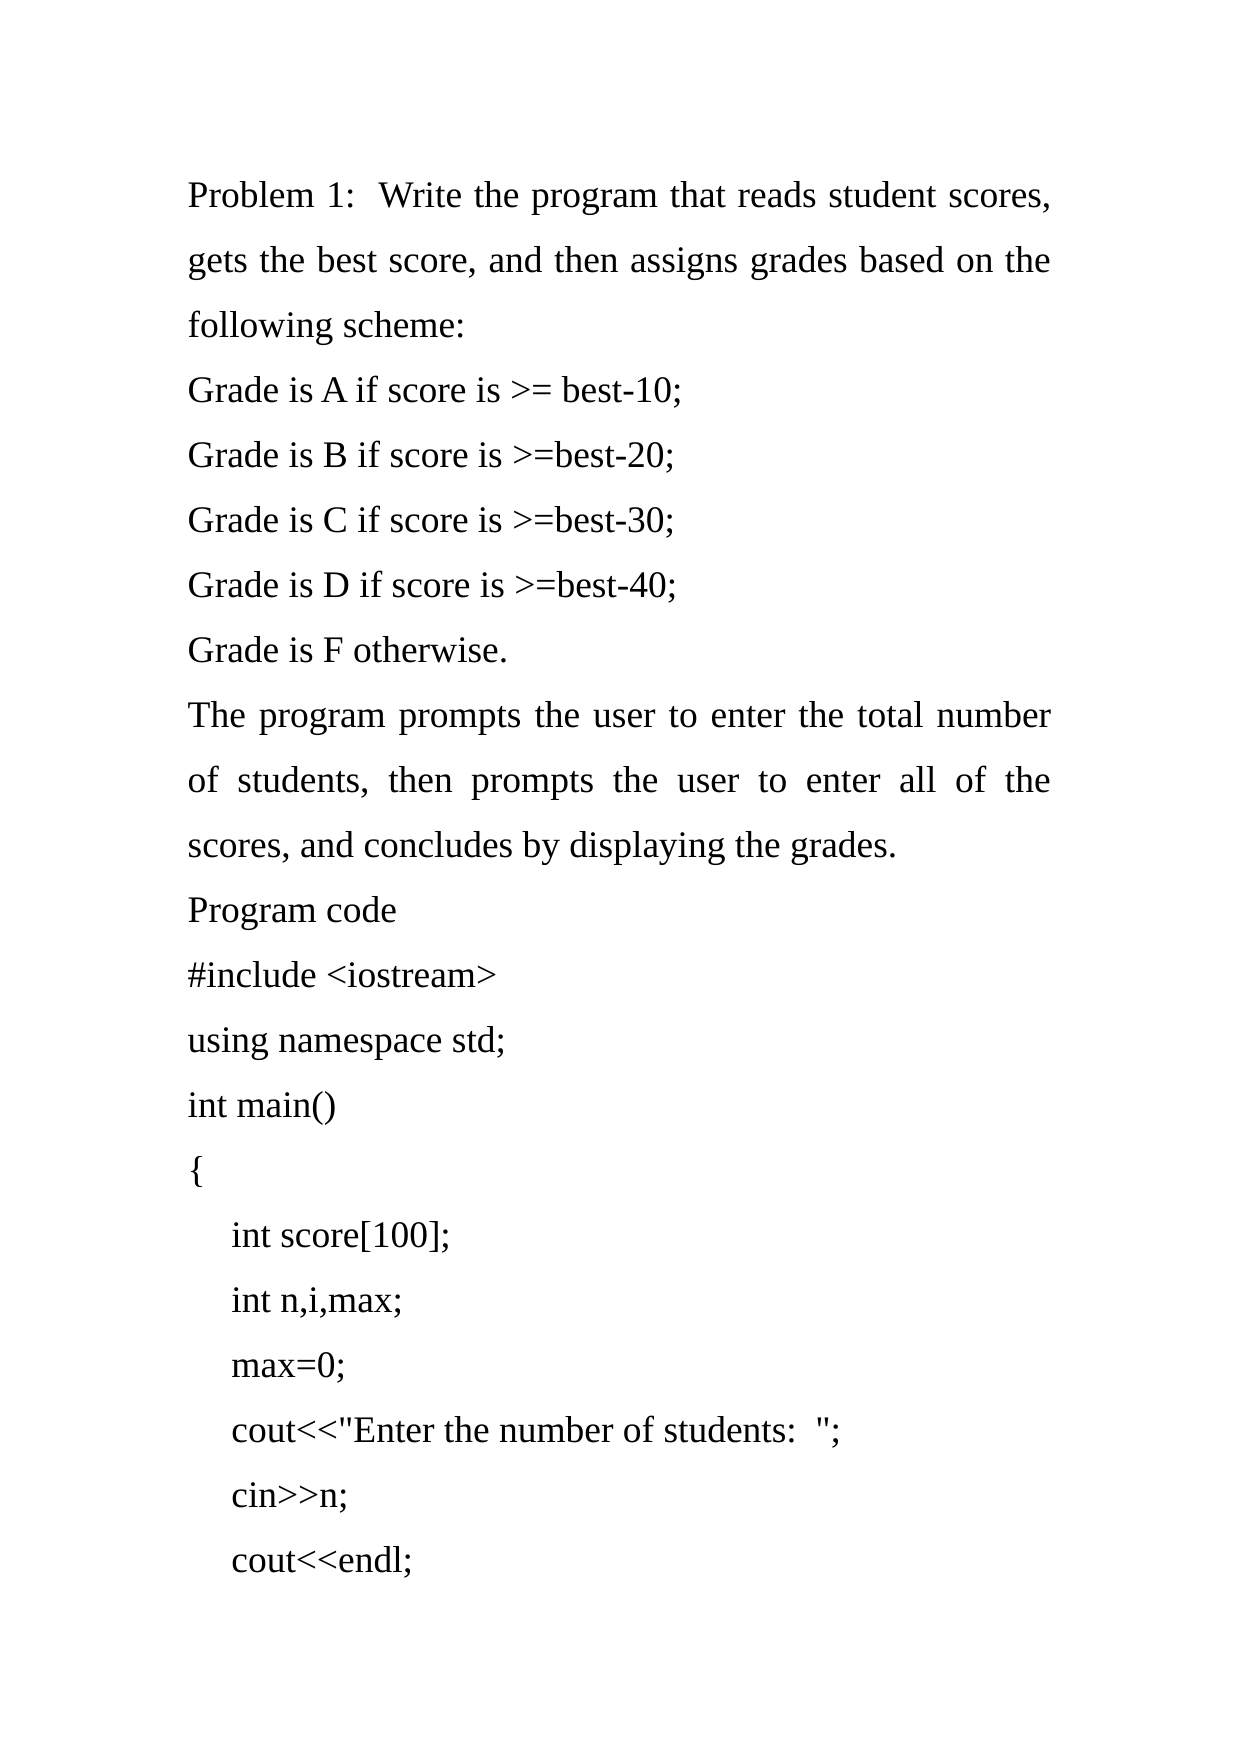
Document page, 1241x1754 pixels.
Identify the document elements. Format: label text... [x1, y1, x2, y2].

text int main() [187, 1072, 1053, 1137]
text cout<<"Enter the number of students: "; [187, 1397, 1053, 1462]
text Grade is A if score is >= best-10; [187, 357, 1053, 422]
text The program prompts the user to enter the total number of students, then prompts the user to enter all of the scores, and concludes by displaying the grades. [187, 682, 1053, 877]
text Grade is B if score is >=best-20; [187, 422, 1053, 487]
text { [187, 1137, 1053, 1202]
text int score[100]; [187, 1202, 1053, 1267]
text Grade is D if score is >=best-40; [187, 552, 1053, 617]
text cin>>n; [187, 1462, 1053, 1527]
text Problem 1: Write the program that reads student scores, gets the best score, and then assigns grades based on the following scheme: [187, 162, 1053, 357]
text #include <iostream> [187, 942, 1053, 1007]
text Program code [187, 877, 1053, 942]
text max=0; [187, 1332, 1053, 1397]
text cout<<endl; [187, 1527, 1053, 1592]
text using namespace std; [187, 1007, 1053, 1072]
text Grade is C if score is >=best-30; [187, 487, 1053, 552]
text Grade is F otherwise. [187, 617, 1053, 682]
text int n,i,max; [187, 1267, 1053, 1332]
